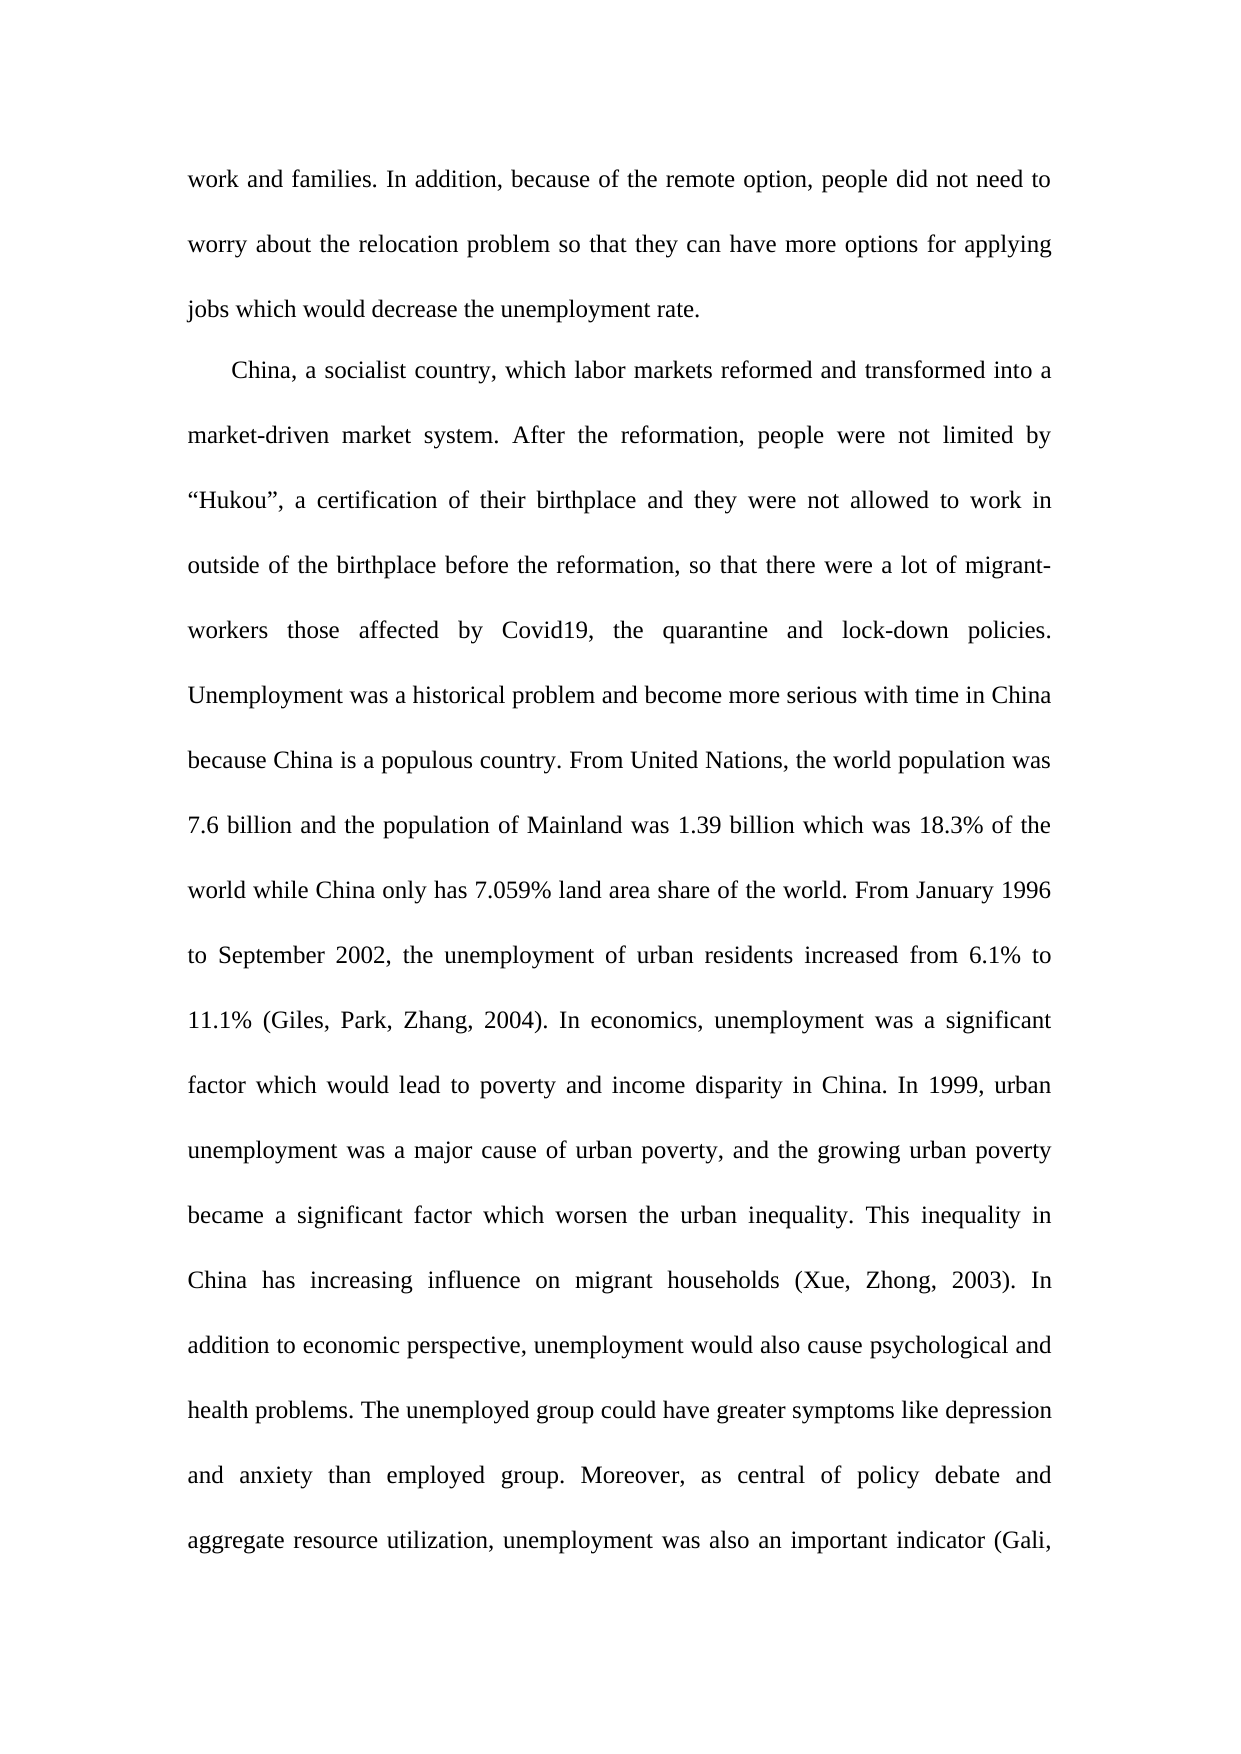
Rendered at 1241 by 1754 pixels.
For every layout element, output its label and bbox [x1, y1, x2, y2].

text [187, 162, 1053, 324]
text [187, 353, 1053, 1556]
